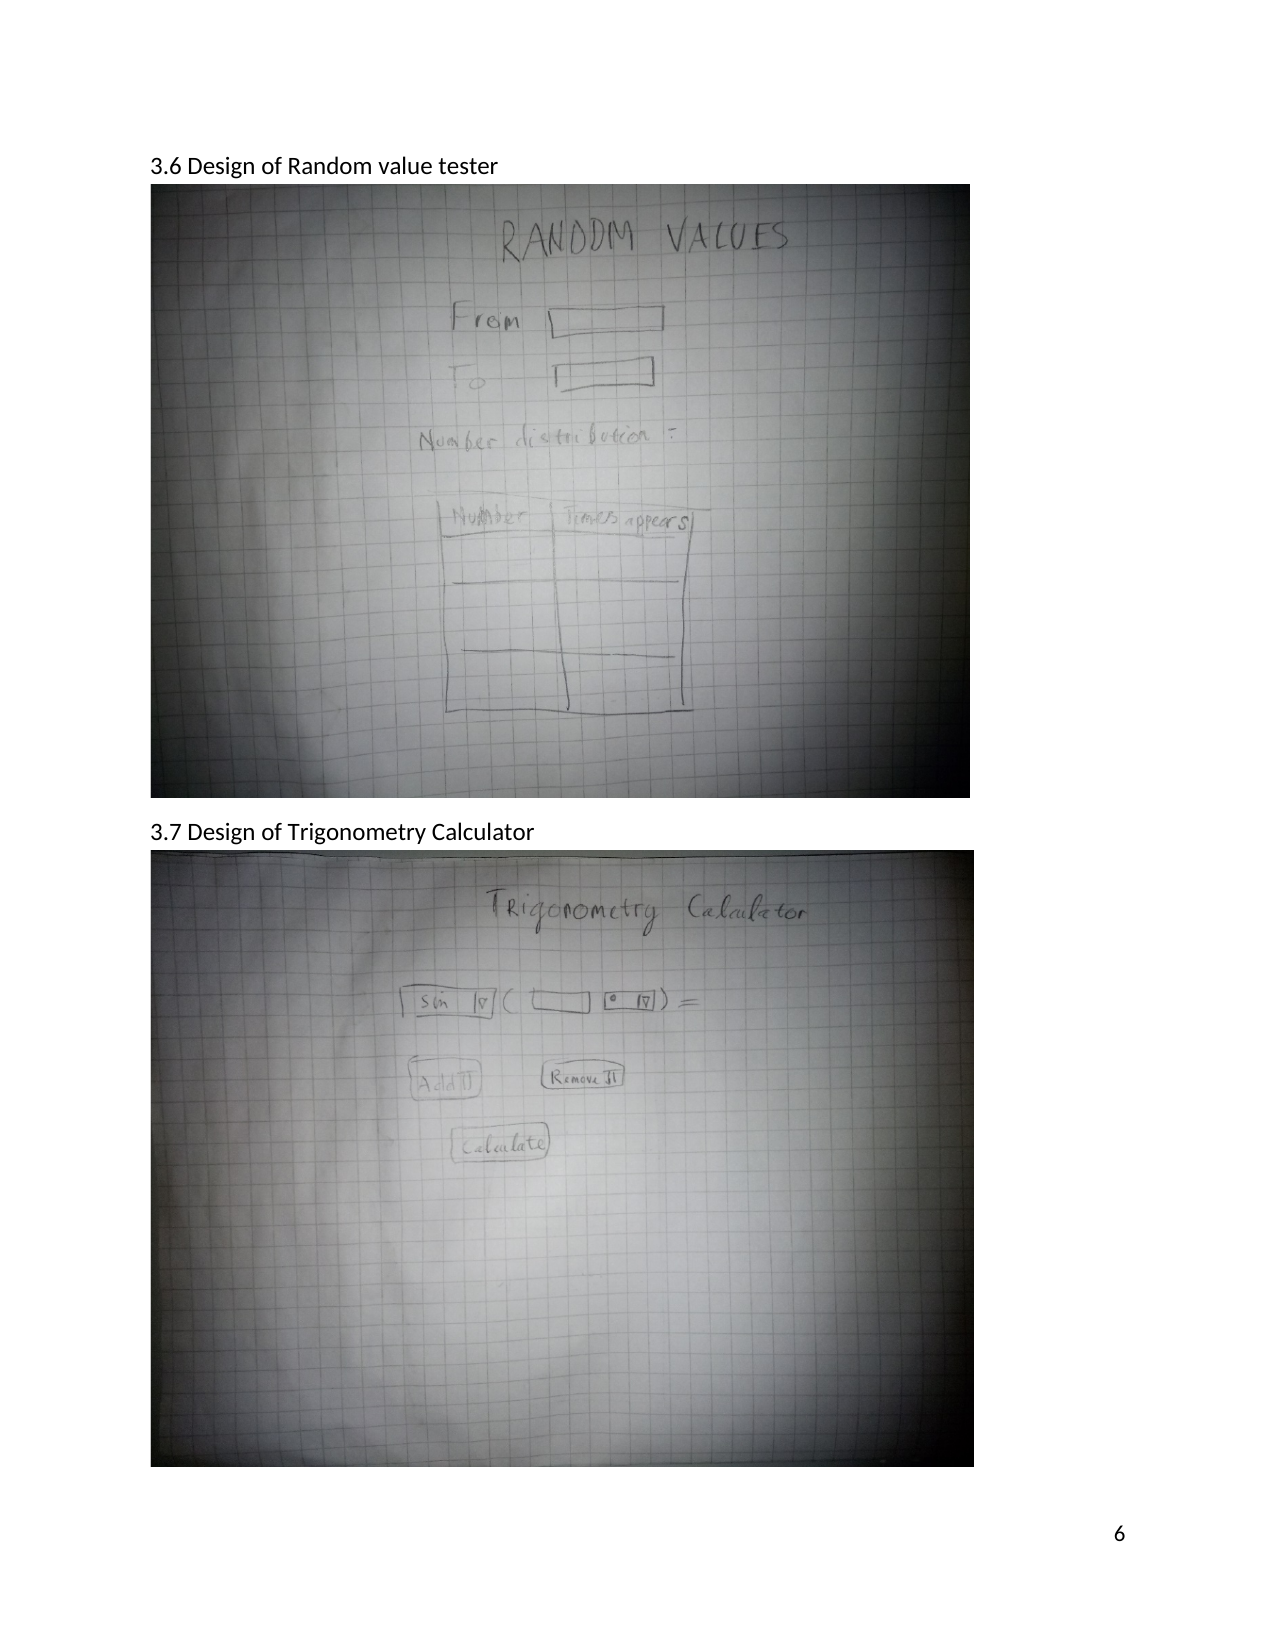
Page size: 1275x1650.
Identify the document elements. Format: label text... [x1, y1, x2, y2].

picture [151, 184, 969, 798]
picture [151, 850, 973, 1467]
